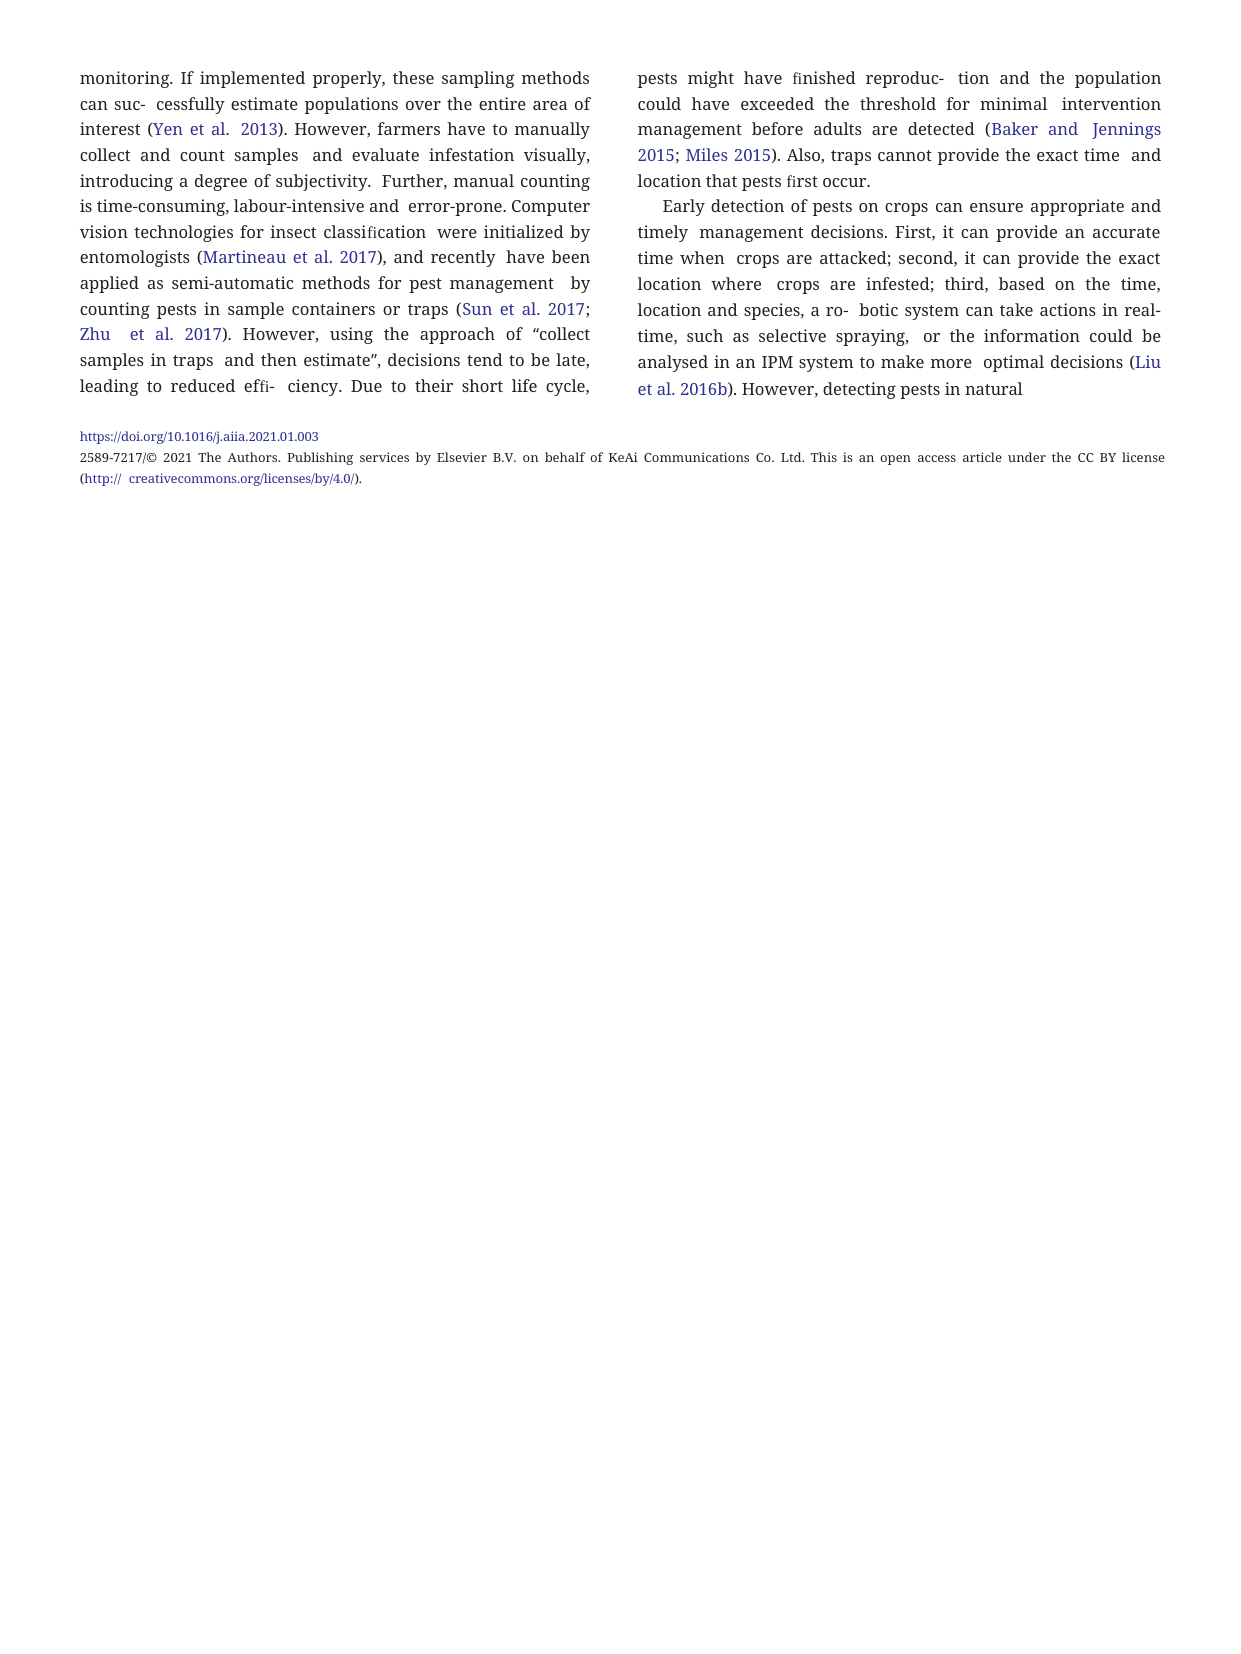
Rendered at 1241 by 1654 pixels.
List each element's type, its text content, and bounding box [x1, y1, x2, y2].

text https://doi.org/10.1016/j.aiia.2021.01.003 [79, 428, 1178, 445]
text monitoring. If implemented properly, these sampling methods can suc- cessfully estimate populations over the entire area of interest (Yen et al. 2013). However, farmers have to manually collect and count samples and evaluate infestation visually, introducing a degree of subjectivity. Further, manual counting is time-consuming, labour-intensive and error-prone. Computer vision technologies for insect classification were initialized by entomologists (Martineau et al. 2017), and recently have been applied as semi-automatic methods for pest management by counting pests in sample containers or traps (Sun et al. 2017; Zhu et al. 2017). However, using the approach of “collect samples in traps and then estimate”, decisions tend to be late, leading to reduced effi- ciency. Due to their short life cycle, pests might have finished reproduc- tion and the population could have exceeded the threshold for minimal intervention management before adults are detected (Baker and Jennings 2015; Miles 2015). Also, traps cannot provide the exact time and location that pests first occur. [637, 67, 1161, 192]
text Early detection of pests on crops can ensure appropriate and timely management decisions. First, it can provide an accurate time when crops are attacked; second, it can provide the exact location where crops are infested; third, based on the time, location and species, a ro- botic system can take actions in real-time, such as selective spraying, or the information could be analysed in an IPM system to make more optimal decisions (Liu et al. 2016b). However, detecting pests in natural [637, 195, 1161, 400]
text 2589-7217/© 2021 The Authors. Publishing services by Elsevier B.V. on behalf of KeAi Communications Co. Ltd. This is an open access article under the CC BY license (http:// creativecommons.org/licenses/by/4.0/). [79, 449, 1178, 488]
text monitoring. If implemented properly, these sampling methods can suc- cessfully estimate populations over the entire area of interest (Yen et al. 2013). However, farmers have to manually collect and count samples and evaluate infestation visually, introducing a degree of subjectivity. Further, manual counting is time-consuming, labour-intensive and error-prone. Computer vision technologies for insect classification were initialized by entomologists (Martineau et al. 2017), and recently have been applied as semi-automatic methods for pest management by counting pests in sample containers or traps (Sun et al. 2017; Zhu et al. 2017). However, using the approach of “collect samples in traps and then estimate”, decisions tend to be late, leading to reduced effi- ciency. Due to their short life cycle, pests might have finished reproduc- tion and the population could have exceeded the threshold for minimal intervention management before adults are detected (Baker and Jennings 2015; Miles 2015). Also, traps cannot provide the exact time and location that pests first occur. [79, 67, 590, 397]
